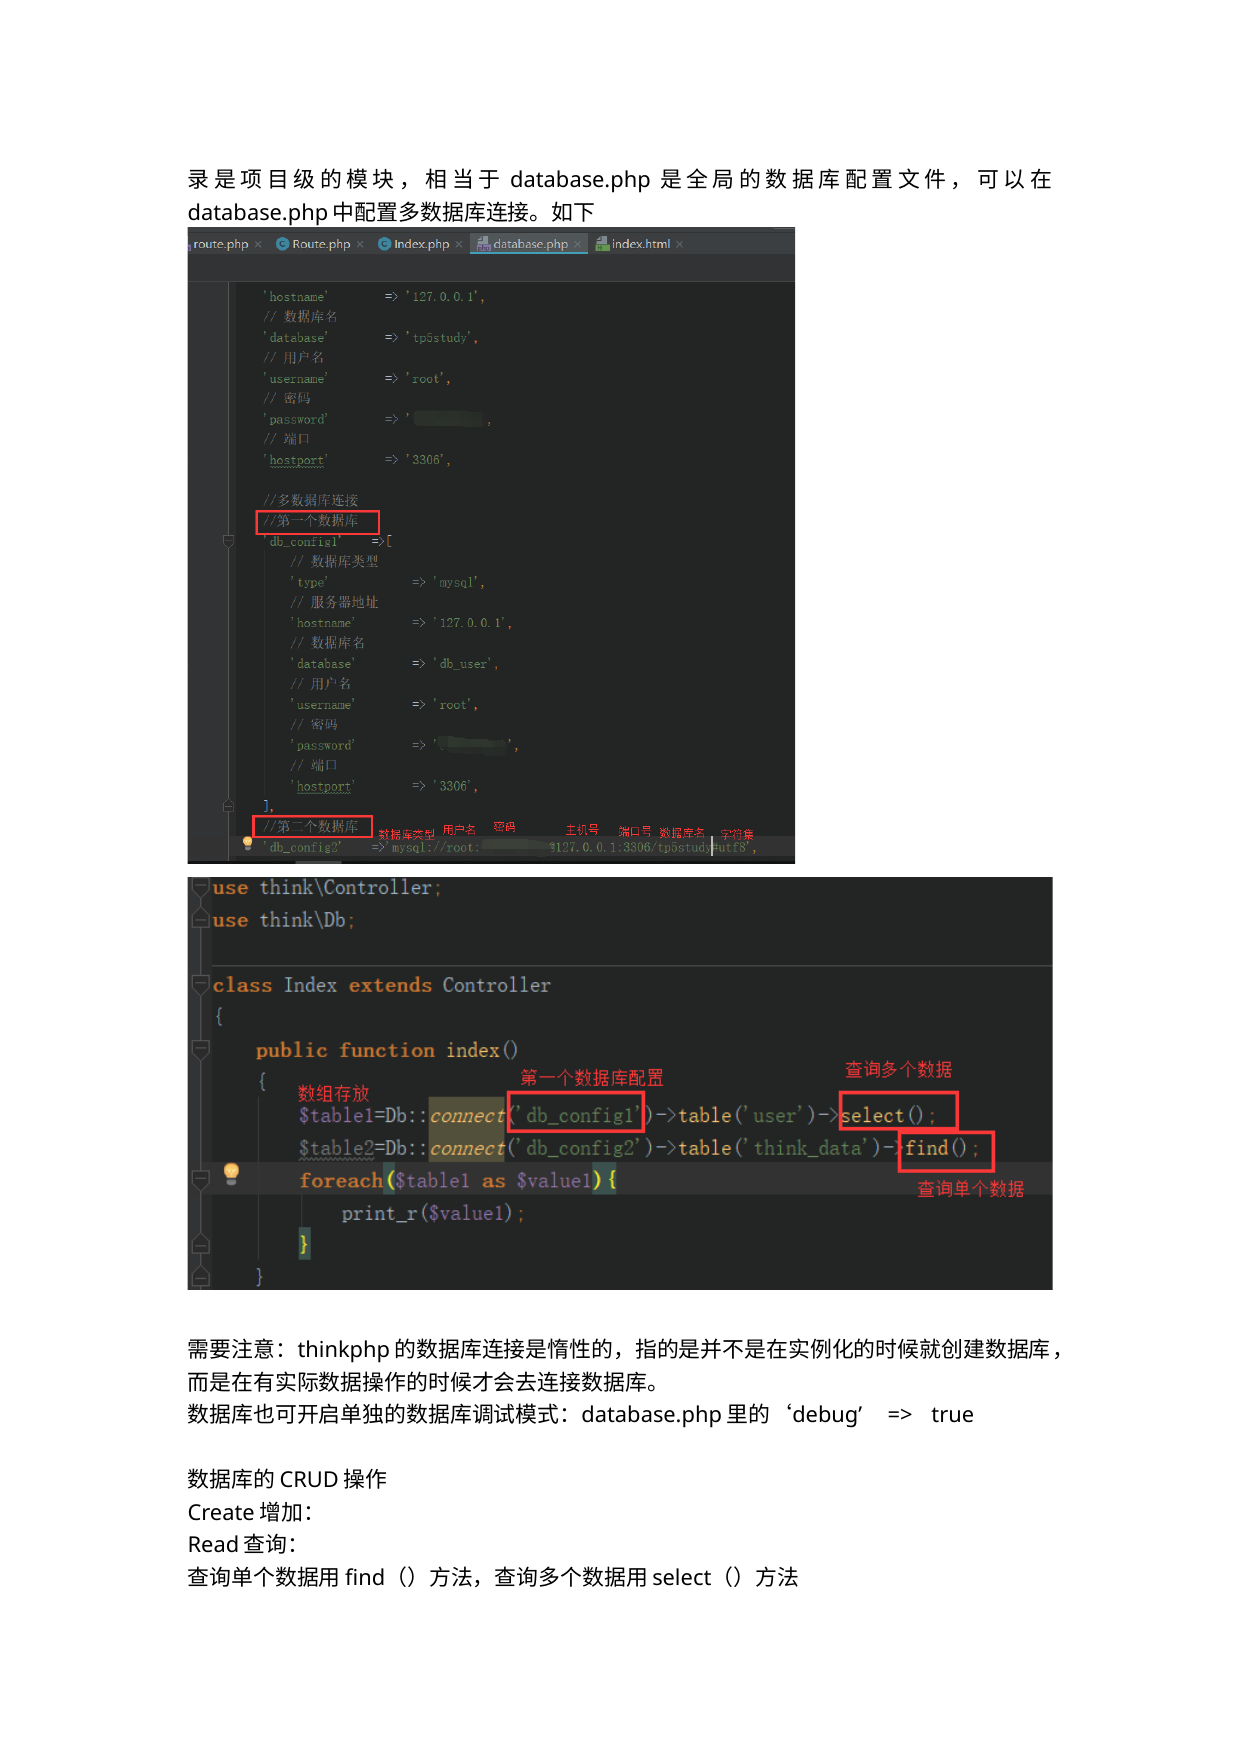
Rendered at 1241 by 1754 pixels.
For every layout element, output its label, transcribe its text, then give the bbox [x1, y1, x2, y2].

text 需要注意：thinkphp的数据库连接是惰性的，指的是并不是在实例化的时候就创建数据库，而是在有实际数据操作的时候才会去连接数据库。 [187, 1332, 1053, 1397]
text Create增加： [187, 1494, 1053, 1527]
picture [187, 877, 1053, 1290]
picture [187, 227, 796, 864]
text Read查询： [187, 1527, 1053, 1559]
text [187, 162, 1053, 227]
text 数据库也可开启单独的数据库调试模式：database.php里的‘debug’ => true [187, 1397, 1053, 1429]
text 数据库的CRUD操作 [187, 1462, 1053, 1494]
text 查询单个数据用find（）方法，查询多个数据用select（）方法 [187, 1559, 1053, 1592]
